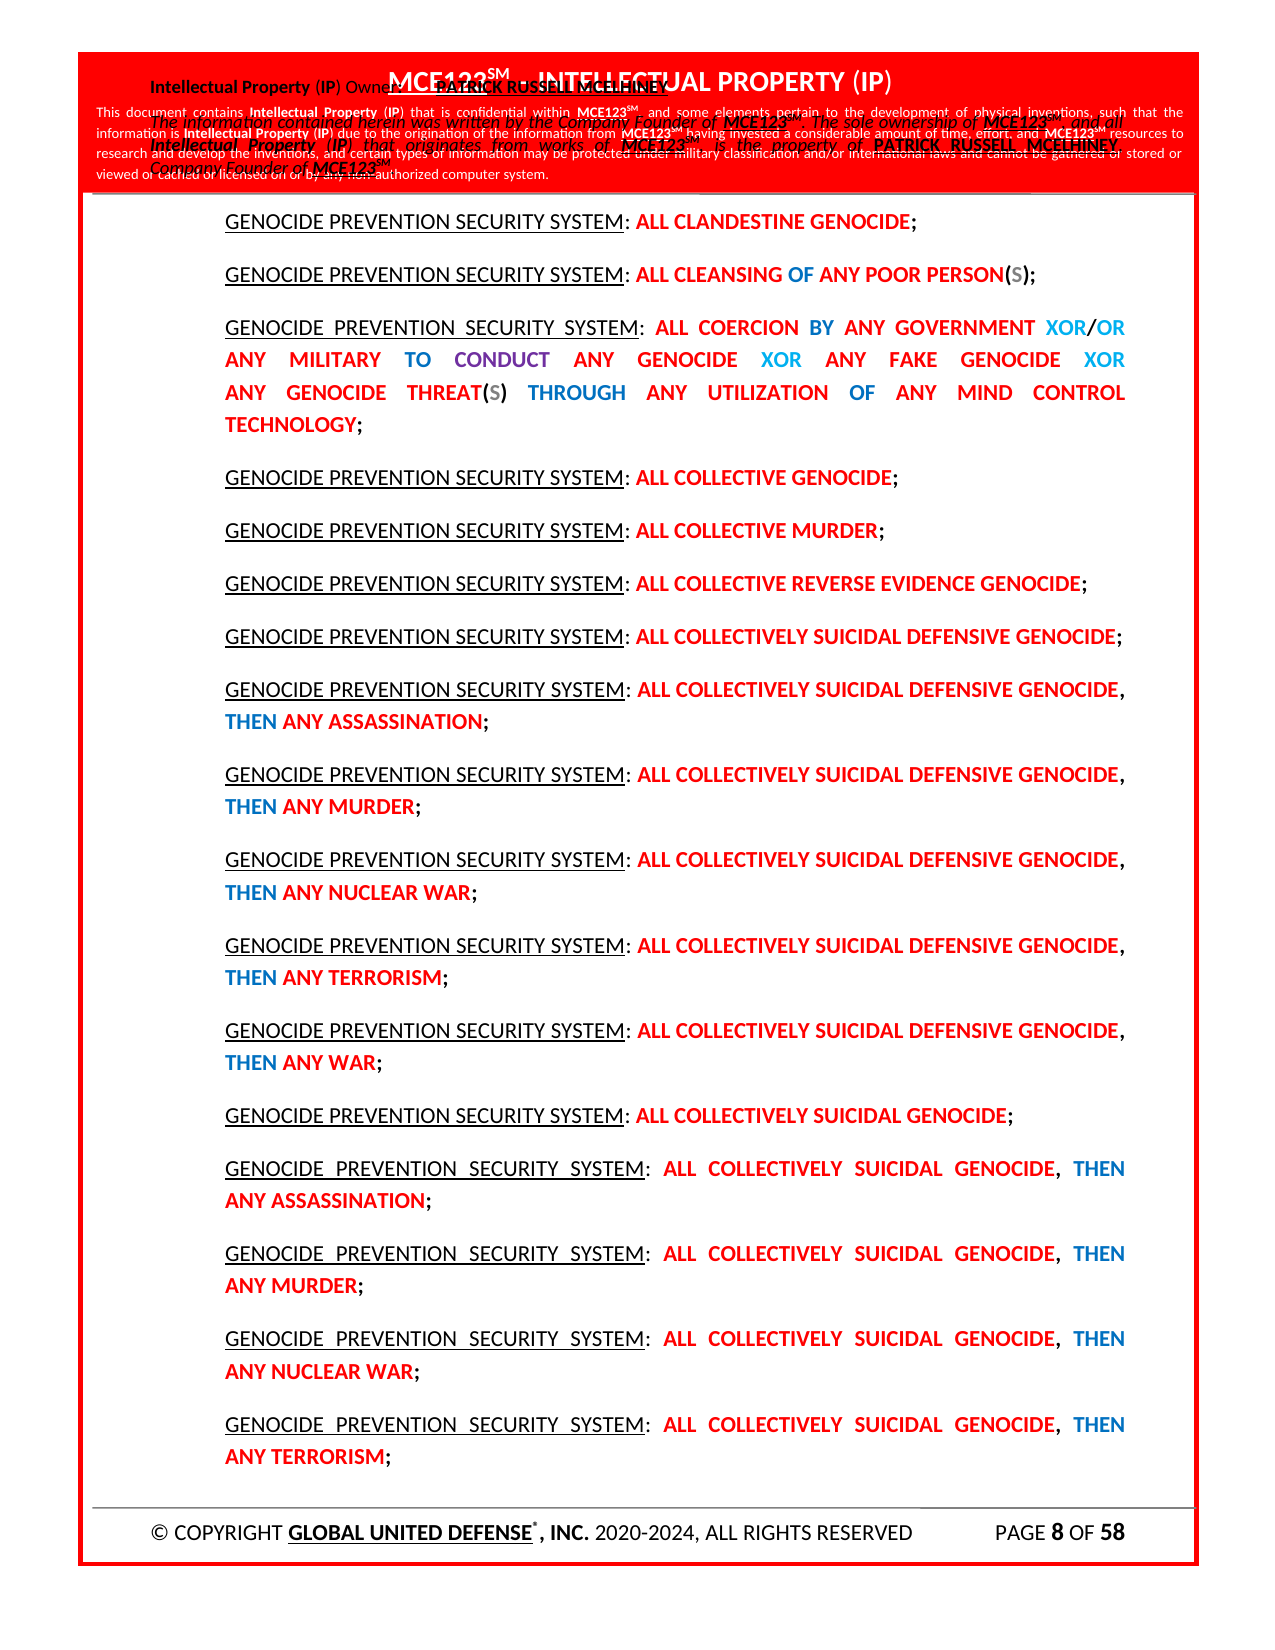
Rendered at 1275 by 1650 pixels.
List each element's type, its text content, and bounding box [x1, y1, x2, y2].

text GENOCIDE PREVENTION SECURITY SYSTEM: ALL COLLECTIVELY SUICIDAL DEFENSIVE GENOCIDE, THEN ANY WAR; [225, 1016, 1125, 1076]
text GENOCIDE PREVENTION SECURITY SYSTEM: ALL COLLECTIVELY SUICIDAL DEFENSIVE GENOCIDE, THEN ANY MURDER; [225, 760, 1125, 821]
text GENOCIDE PREVENTION SECURITY SYSTEM: ALL COLLECTIVELY SUICIDAL GENOCIDE, THEN ANY TERRORISM; [225, 1410, 1125, 1470]
text GENOCIDE PREVENTION SECURITY SYSTEM: ALL COERCION BY ANY GOVERNMENT XOR/OR ANY MILITARY TO CONDUCT ANY GENOCIDE XOR ANY FAKE GENOCIDE XOR ANY GENOCIDE THREAT(S) THROUGH ANY UTILIZATION OF ANY MIND CONTROL TECHNOLOGY; [225, 313, 1125, 438]
text GENOCIDE PREVENTION SECURITY SYSTEM: ALL COLLECTIVELY SUICIDAL GENOCIDE, THEN ANY ASSASSINATION; [225, 1154, 1125, 1214]
text GENOCIDE PREVENTION SECURITY SYSTEM: ALL COLLECTIVELY SUICIDAL GENOCIDE, THEN ANY MURDER; [225, 1239, 1125, 1299]
text GENOCIDE PREVENTION SECURITY SYSTEM: ALL COLLECTIVELY SUICIDAL DEFENSIVE GENOCIDE, THEN ANY NUCLEAR WAR; [225, 846, 1125, 906]
text GENOCIDE PREVENTION SECURITY SYSTEM: ALL COLLECTIVELY SUICIDAL DEFENSIVE GENOCIDE, THEN ANY TERRORISM; [225, 931, 1125, 991]
text GENOCIDE PREVENTION SECURITY SYSTEM: ALL COLLECTIVELY SUICIDAL DEFENSIVE GENOCIDE, THEN ANY ASSASSINATION; [225, 675, 1125, 735]
text GENOCIDE PREVENTION SECURITY SYSTEM: ALL COLLECTIVELY SUICIDAL DEFENSIVE GENOCIDE; [225, 622, 1125, 650]
text GENOCIDE PREVENTION SECURITY SYSTEM: ALL COLLECTIVE REVERSE EVIDENCE GENOCIDE; [225, 569, 1125, 597]
text GENOCIDE PREVENTION SECURITY SYSTEM: ALL COLLECTIVELY SUICIDAL GENOCIDE, THEN ANY NUCLEAR WAR; [225, 1324, 1125, 1385]
text GENOCIDE PREVENTION SECURITY SYSTEM: ALL CLANDESTINE GENOCIDE; [225, 207, 1125, 235]
text GENOCIDE PREVENTION SECURITY SYSTEM: ALL COLLECTIVE GENOCIDE; [225, 463, 1125, 491]
text GENOCIDE PREVENTION SECURITY SYSTEM: ALL COLLECTIVELY SUICIDAL GENOCIDE; [225, 1101, 1125, 1129]
text GENOCIDE PREVENTION SECURITY SYSTEM: ALL COLLECTIVE MURDER; [225, 516, 1125, 544]
text GENOCIDE PREVENTION SECURITY SYSTEM: ALL CLEANSING OF ANY POOR PERSON(S); [225, 260, 1125, 288]
